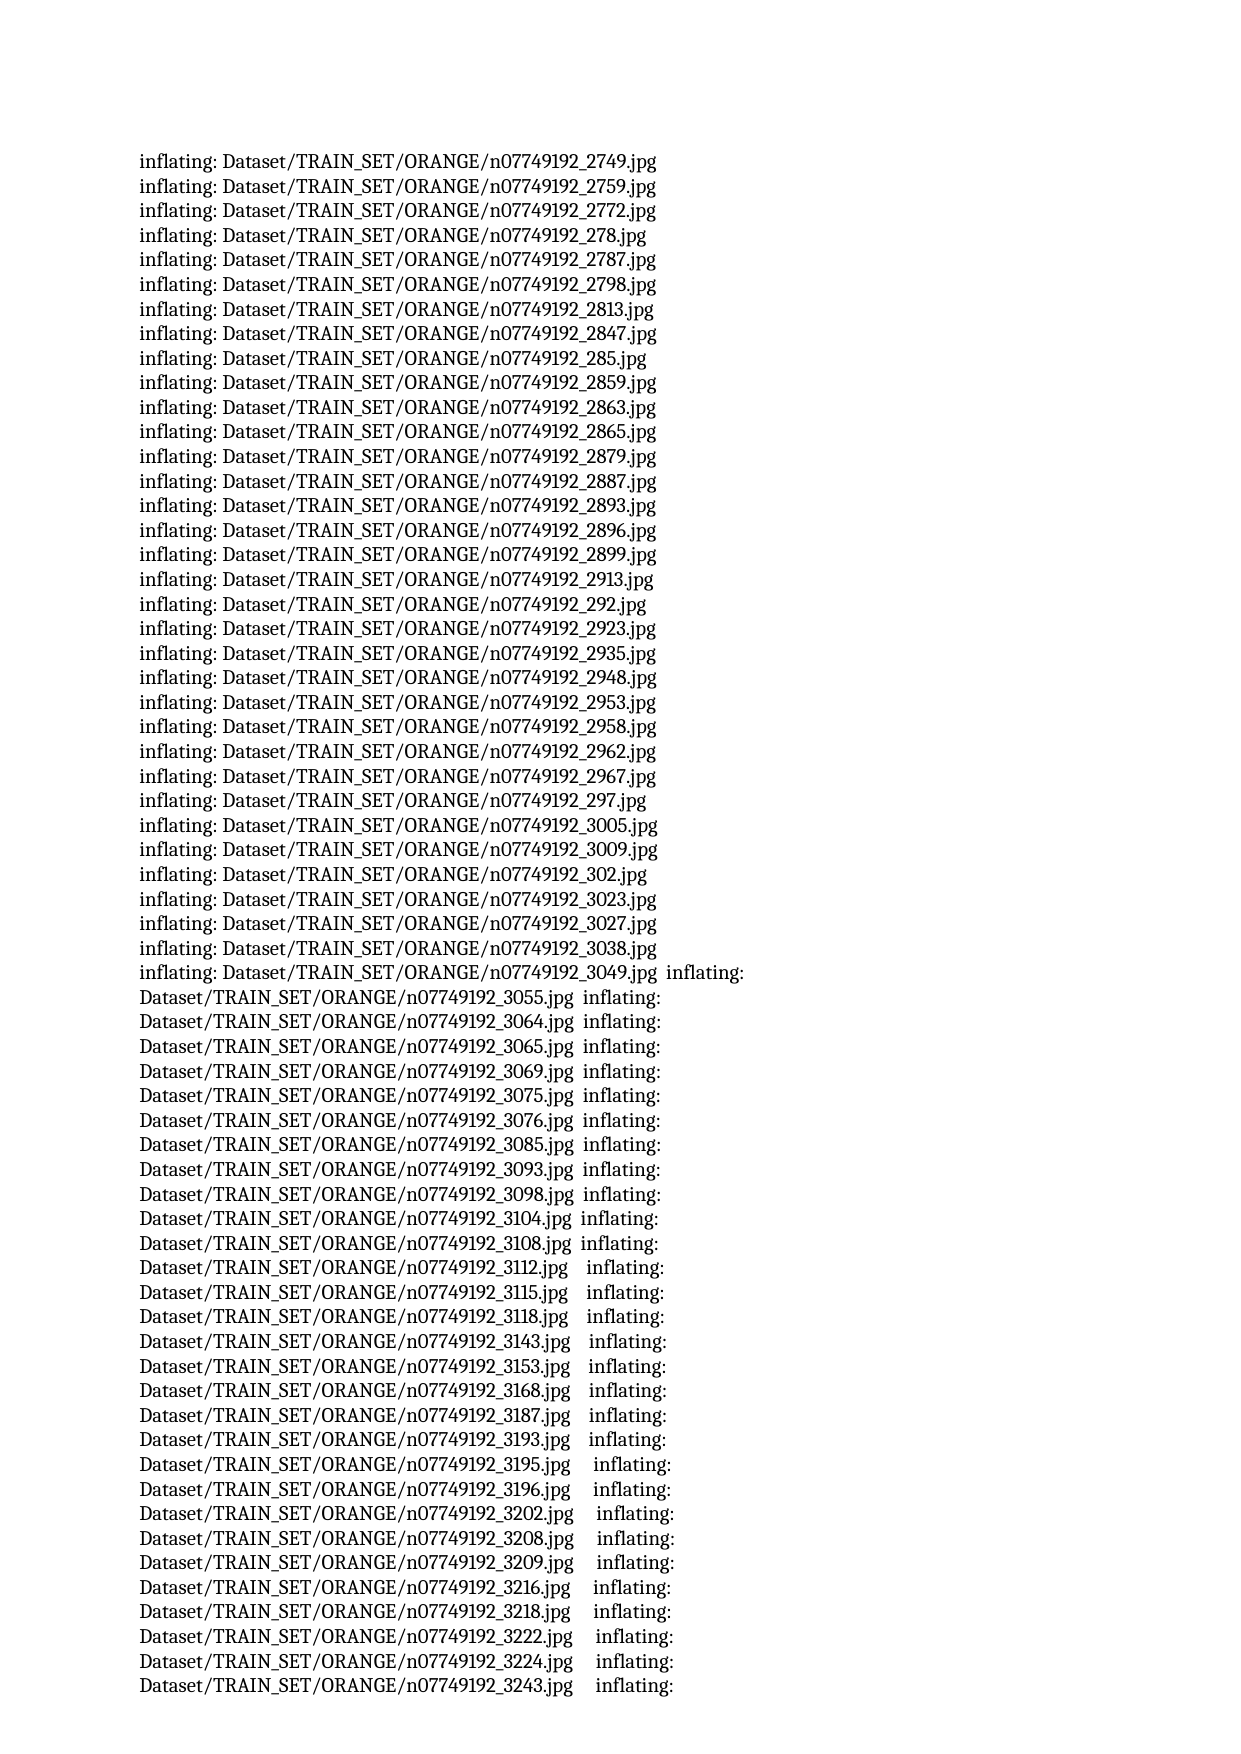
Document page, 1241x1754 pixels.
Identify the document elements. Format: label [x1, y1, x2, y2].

text [138, 150, 747, 1698]
